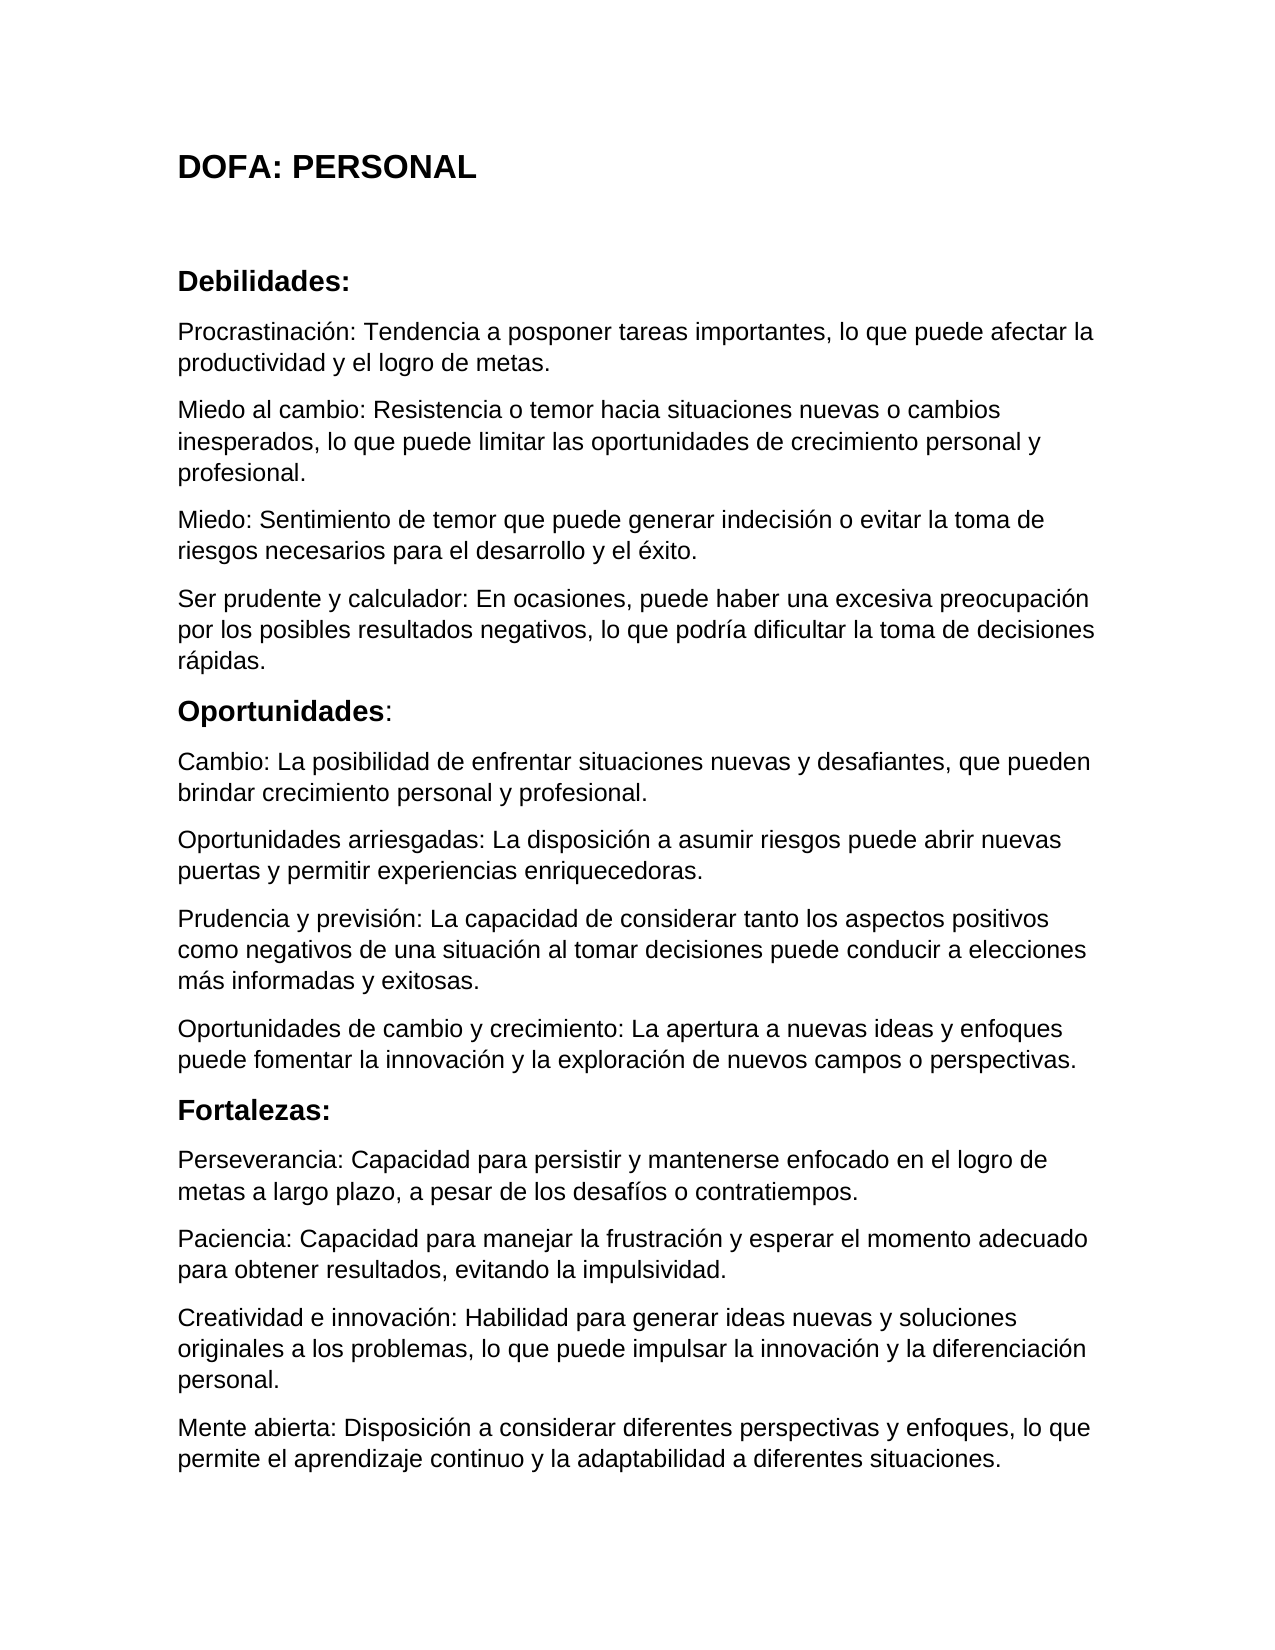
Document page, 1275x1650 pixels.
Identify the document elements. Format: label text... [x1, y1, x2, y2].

text Mente abierta: Disposición a considerar diferentes perspectivas y enfoques, lo que permite el aprendizaje continuo y la adaptabilidad a diferentes situaciones. [177, 1413, 1098, 1472]
text Fortalezas: [177, 1093, 1098, 1126]
text Creatividad e innovación: Habilidad para generar ideas nuevas y soluciones originales a los problemas, lo que puede impulsar la innovación y la diferenciación personal. [177, 1303, 1098, 1394]
text Prudencia y previsión: La capacidad de considerar tanto los aspectos positivos como negativos de una situación al tomar decisiones puede conducir a elecciones más informadas y exitosas. [177, 904, 1098, 995]
text Miedo al cambio: Resistencia o temor hacia situaciones nuevas o cambios inesperados, lo que puede limitar las oportunidades de crecimiento personal y profesional. [177, 395, 1098, 486]
text Paciencia: Capacidad para manejar la frustración y esperar el momento adecuado para obtener resultados, evitando la impulsividad. [177, 1224, 1098, 1284]
text Perseverancia: Capacidad para persistir y mantenerse enfocado en el logro de metas a largo plazo, a pesar de los desafíos o contratiempos. [177, 1145, 1098, 1205]
text Oportunidades arriesgadas: La disposición a asumir riesgos puede abrir nuevas puertas y permitir experiencias enriquecedoras. [177, 825, 1098, 885]
text Oportunidades de cambio y crecimiento: La apertura a nuevas ideas y enfoques puede fomentar la innovación y la exploración de nuevos campos o perspectivas. [177, 1014, 1098, 1074]
text Oportunidades: [177, 694, 1098, 727]
text Miedo: Sentimiento de temor que puede generar indecisión o evitar la toma de riesgos necesarios para el desarrollo y el éxito. [177, 505, 1098, 565]
text Cambio: La posibilidad de enfrentar situaciones nuevas y desafiantes, que pueden brindar crecimiento personal y profesional. [177, 747, 1098, 806]
text DOFA: PERSONAL [177, 148, 1098, 186]
text Procrastinación: Tendencia a posponer tareas importantes, lo que puede afectar la productividad y el logro de metas. [177, 317, 1098, 376]
text Ser prudente y calculador: En ocasiones, puede haber una excesiva preocupación por los posibles resultados negativos, lo que podría dificultar la toma de decisiones rápidas. [177, 584, 1098, 675]
text Debilidades: [177, 264, 1098, 297]
